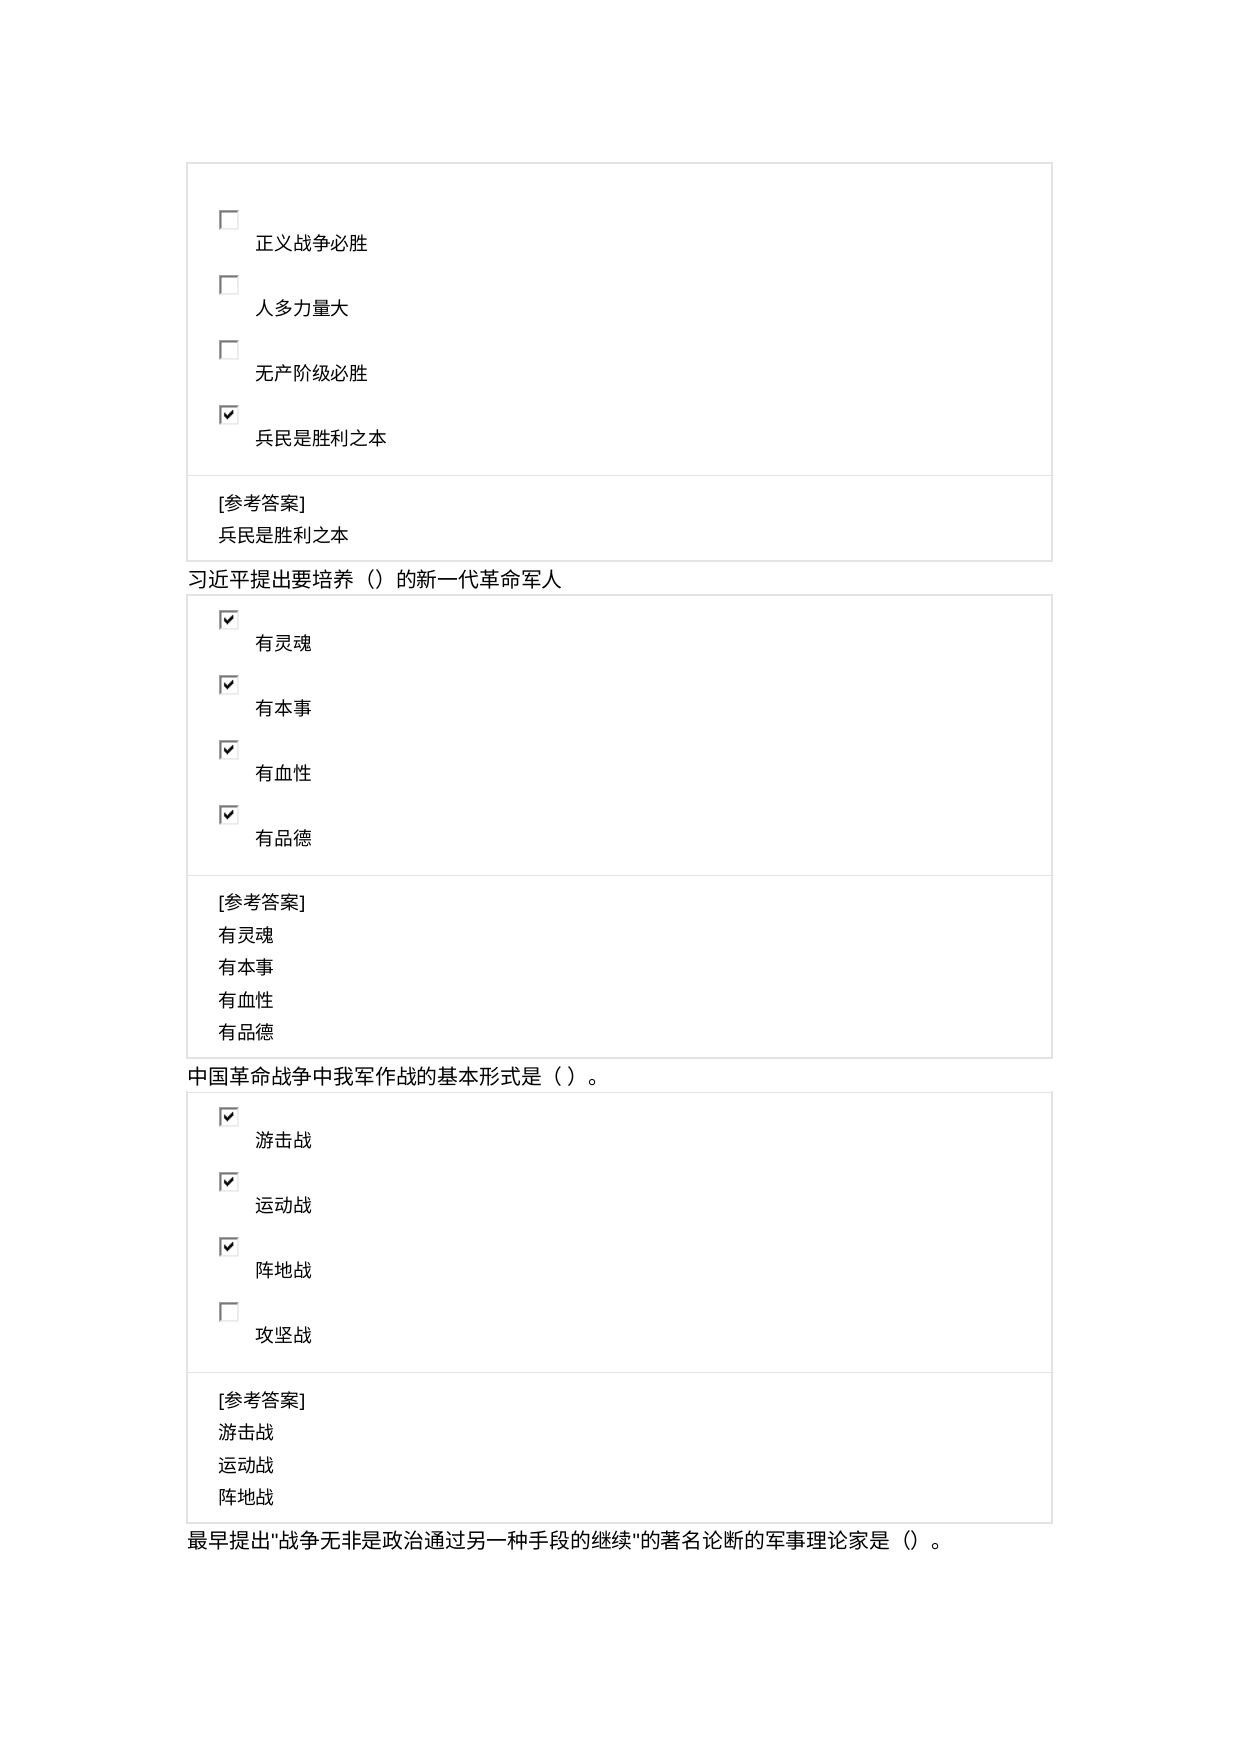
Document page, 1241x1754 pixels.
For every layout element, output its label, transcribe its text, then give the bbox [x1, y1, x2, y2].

table_cell [参考答案] 有灵魂 有本事 有血性 有品德 [188, 876, 1051, 1057]
table_header 有灵魂 有本事 有血性 有品德 [188, 596, 1051, 874]
text 最早提出"战争无非是政治通过另一种手段的继续"的著名论断的军事理论家是（）。 [187, 1524, 1053, 1556]
table_cell [参考答案] 兵民是胜利之本 [188, 476, 1051, 560]
table_header 游击战 运动战 阵地战 攻坚战 [188, 1093, 1051, 1372]
table_cell [参考答案] 游击战 运动战 阵地战 [188, 1373, 1051, 1522]
table_header 正义战争必胜 人多力量大 无产阶级必胜 兵民是胜利之本 [188, 164, 1051, 475]
text 中国革命战争中我军作战的基本形式是（ ）。 [187, 1059, 1053, 1091]
text 习近平提出要培养（）的新一代革命军人 [187, 562, 1053, 594]
